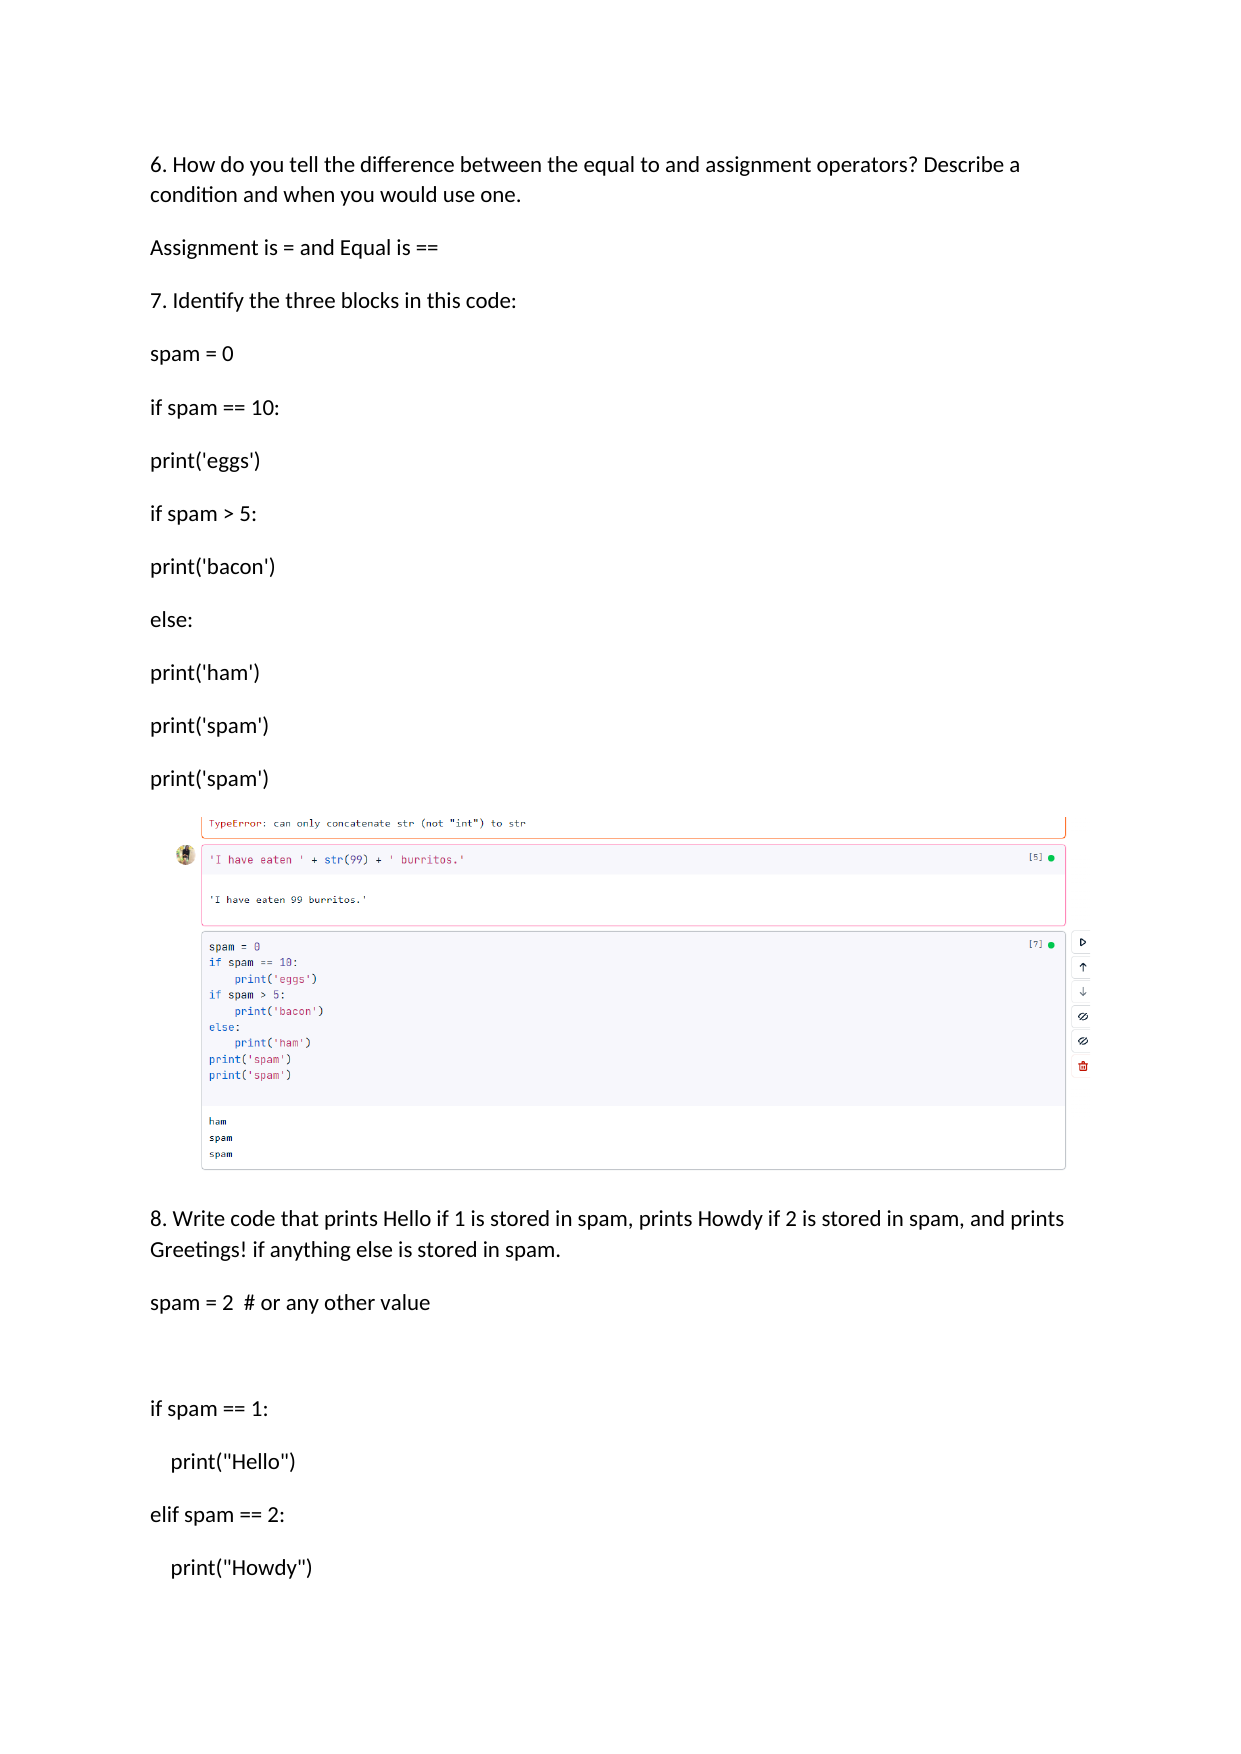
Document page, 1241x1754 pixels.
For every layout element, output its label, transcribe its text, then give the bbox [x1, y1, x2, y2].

text if spam == 1: [150, 1394, 1090, 1422]
text Assignment is = and Equal is == [150, 233, 1090, 261]
text print("Hello") [150, 1447, 1090, 1475]
text else: [150, 605, 1090, 633]
text print('bacon') [150, 552, 1090, 580]
text print('ham') [150, 658, 1090, 686]
text elif spam == 2: [150, 1500, 1090, 1528]
text print('spam') [150, 711, 1090, 739]
text if spam > 5: [150, 499, 1090, 527]
text if spam == 10: [150, 393, 1090, 421]
text 8. Write code that prints Hello if 1 is stored in spam, prints Howdy if 2 is stored in spam, and prints Greetings! if anything else is stored in spam. [150, 1204, 1090, 1263]
text print('eggs') [150, 446, 1090, 474]
text 7. Identify the three blocks in this code: [150, 286, 1090, 314]
picture [150, 817, 1091, 1180]
text spam = 2 # or any other value [150, 1288, 1090, 1316]
text print("Howdy") [150, 1553, 1090, 1582]
text spam = 0 [150, 339, 1090, 368]
text print('spam') [150, 764, 1090, 793]
text 6. How do you tell the difference between the equal to and assignment operators? Describe a condition and when you would use one. [150, 150, 1090, 208]
